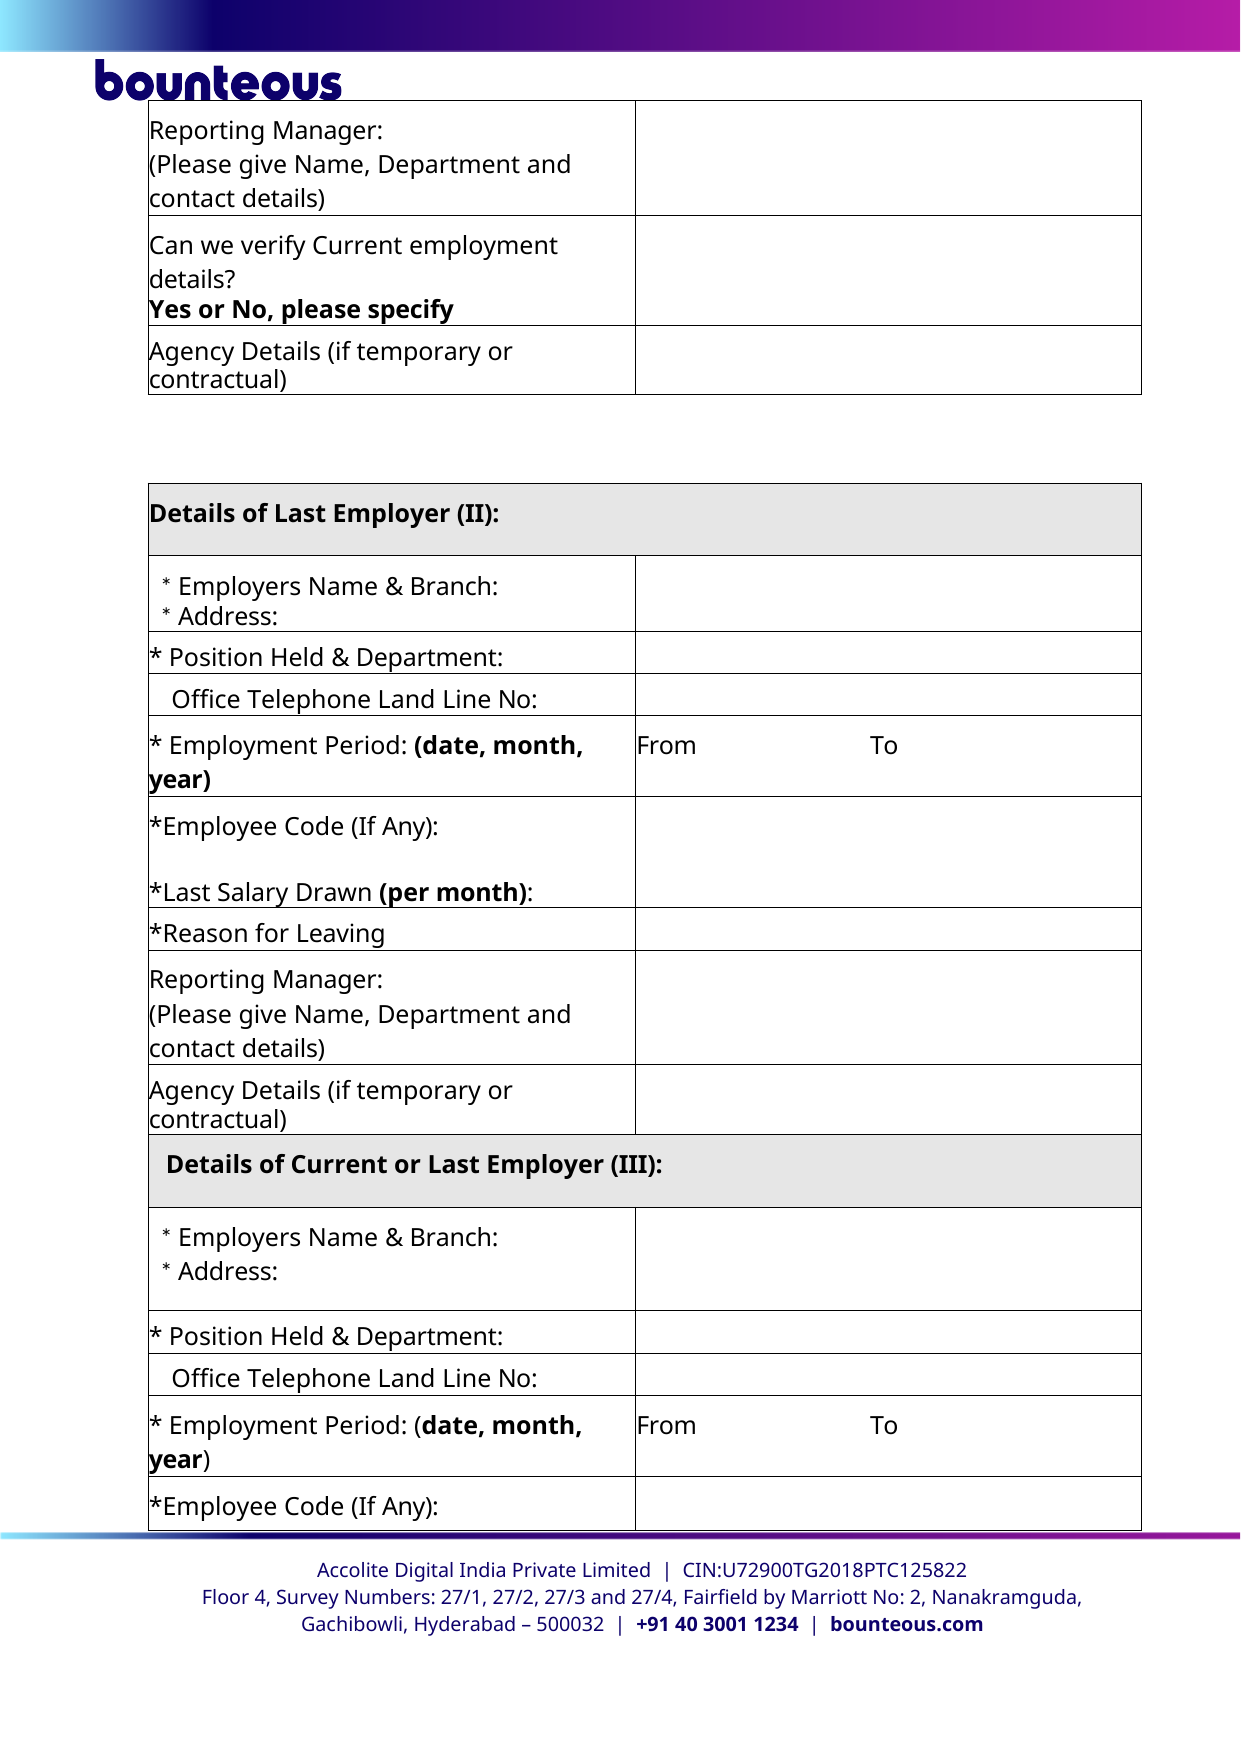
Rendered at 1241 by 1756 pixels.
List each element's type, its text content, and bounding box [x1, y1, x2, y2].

table_cell [636, 1065, 1141, 1134]
table_cell Reporting Manager: (Please give Name, Department and contact details) [149, 951, 635, 1064]
table_cell Can we verify Current employment details? Yes or No, please specify [149, 216, 635, 324]
table_cell Agency Details (if temporary or contractual) [149, 1065, 635, 1134]
table_cell [636, 674, 1141, 715]
table_cell [636, 797, 1141, 907]
table_cell Agency Details (if temporary or contractual) [149, 326, 635, 394]
table_cell [636, 1354, 1141, 1395]
table_cell *Reason for Leaving [149, 908, 635, 949]
picture [0, 0, 1241, 52]
table_cell Details of Current or Last Employer (III): [149, 1135, 1141, 1207]
table_cell Office Telephone Land Line No: [149, 674, 635, 715]
picture [95, 59, 342, 101]
table_cell *Employee Code (If Any): *Last Salary Drawn (per month): [149, 797, 635, 907]
table_cell * Employment Period: (date, month, year) [149, 1396, 635, 1476]
table_cell *Employee Code (If Any): *Last Salary Drawn (per month): [149, 1477, 635, 1529]
table_cell [636, 1477, 1141, 1529]
table_cell [636, 951, 1141, 1064]
table_cell [636, 556, 1141, 631]
table_cell Employers Name & Branch: Address: [149, 556, 635, 631]
table_cell From To [636, 1396, 1141, 1476]
table_cell * Position Held & Department: [149, 632, 635, 673]
table_cell [636, 101, 1141, 215]
table_cell [636, 908, 1141, 949]
picture [0, 1532, 1241, 1540]
table_cell Office Telephone Land Line No: [149, 1354, 635, 1395]
table_cell [636, 216, 1141, 324]
table_cell [636, 632, 1141, 673]
table_cell * Employment Period: (date, month, year) [149, 716, 635, 796]
table_cell * Position Held & Department: [149, 1311, 635, 1352]
table_cell Employers Name & Branch: Address: [149, 1208, 635, 1310]
table_cell [636, 1208, 1141, 1310]
table_cell [636, 326, 1141, 394]
table_cell [636, 1311, 1141, 1352]
table_cell Reporting Manager: (Please give Name, Department and contact details) [149, 101, 635, 215]
table_header Details of Last Employer (II): [149, 484, 1141, 555]
table_cell From To [636, 716, 1141, 796]
